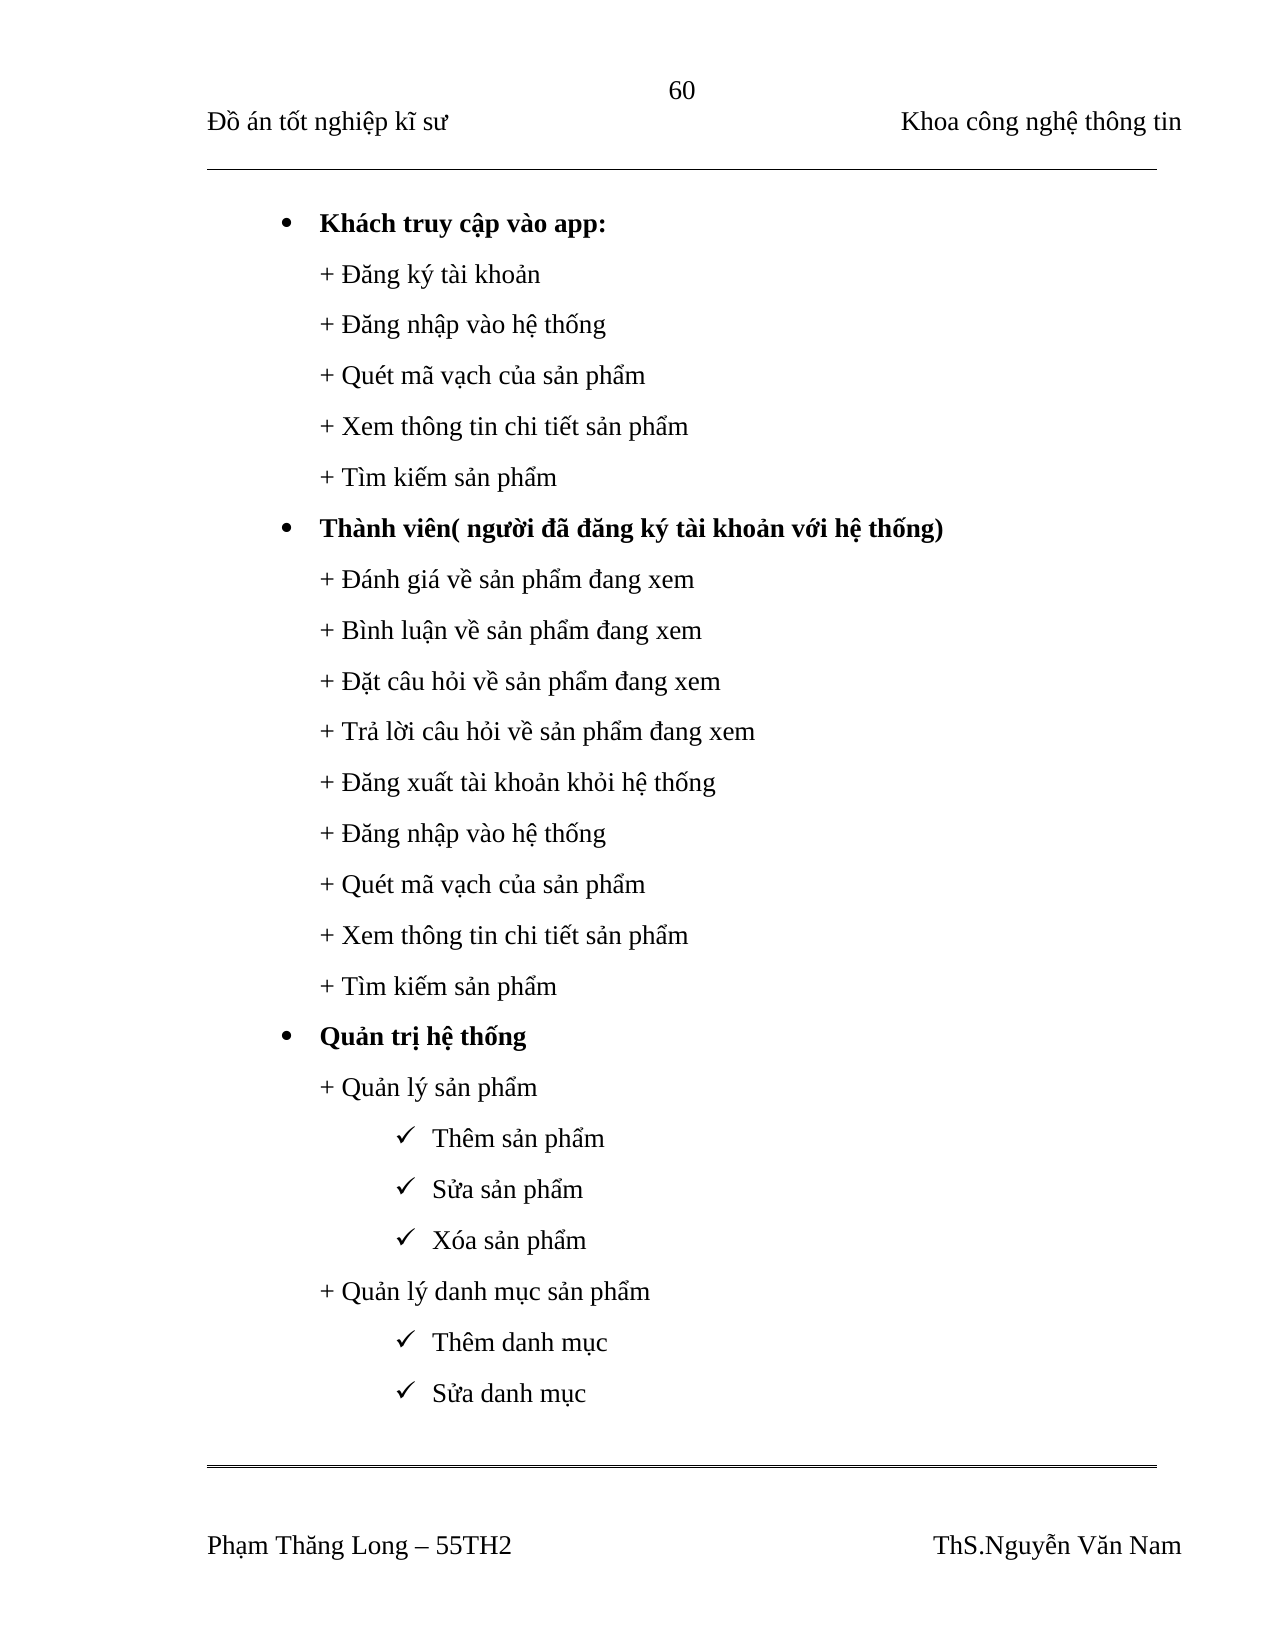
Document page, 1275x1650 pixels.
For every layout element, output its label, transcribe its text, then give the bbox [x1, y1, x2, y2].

list + Xem thông tin chi tiết sản phẩm [319, 410, 1157, 441]
list + Đánh giá về sản phẩm đang xem [319, 563, 1157, 594]
list + Đăng xuất tài khoản khỏi hệ thống [319, 766, 1157, 797]
list Xóa sản phẩm [394, 1224, 1157, 1256]
list + Bình luận về sản phẩm đang xem [319, 614, 1157, 645]
list + Quét mã vạch của sản phẩm [319, 868, 1157, 899]
list Thành viên( người đã đăng ký tài khoản với hệ thống) [282, 512, 1157, 543]
list + Quản lý danh mục sản phẩm [319, 1276, 1157, 1307]
list + Đăng ký tài khoản [319, 258, 1157, 289]
list Thêm sản phẩm [394, 1122, 1157, 1154]
list Sửa sản phẩm [394, 1173, 1157, 1205]
list + Tìm kiếm sản phẩm [319, 461, 1157, 492]
list + Tìm kiếm sản phẩm [319, 970, 1157, 1001]
list Khách truy cập vào app: [282, 207, 1157, 238]
list + Đăng nhập vào hệ thống [319, 309, 1157, 340]
list Sửa danh mục [394, 1377, 1157, 1409]
list + Quản lý sản phẩm [319, 1072, 1157, 1103]
list + Đăng nhập vào hệ thống [319, 817, 1157, 848]
list + Xem thông tin chi tiết sản phẩm [319, 919, 1157, 950]
list + Đặt câu hỏi về sản phẩm đang xem [319, 665, 1157, 696]
list Quản trị hệ thống [282, 1021, 1157, 1052]
list + Trả lời câu hỏi về sản phẩm đang xem [319, 716, 1157, 747]
list Thêm danh mục [394, 1326, 1157, 1358]
list + Quét mã vạch của sản phẩm [319, 359, 1157, 391]
